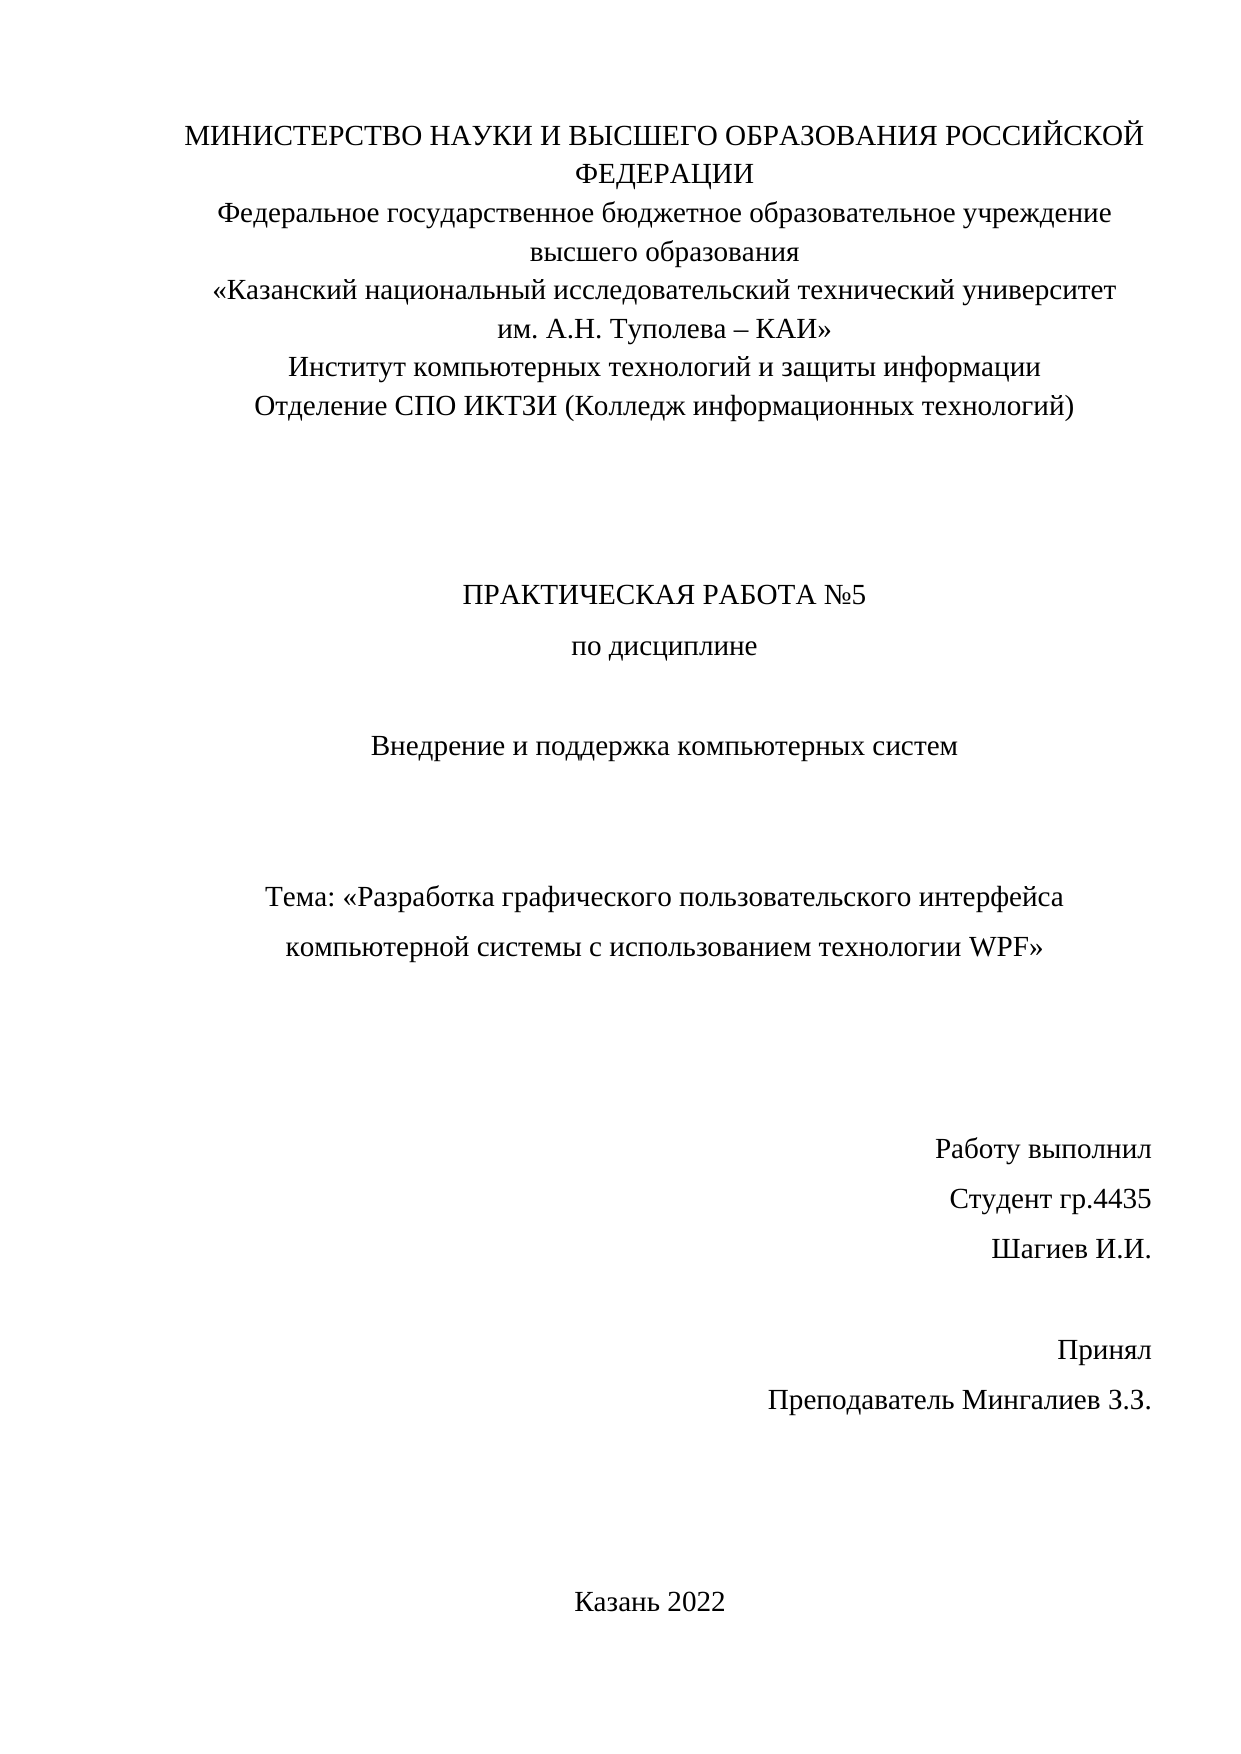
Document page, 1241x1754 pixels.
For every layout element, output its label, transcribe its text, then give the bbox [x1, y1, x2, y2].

text Институт компьютерных технологий и защиты информации [177, 349, 1152, 383]
text Федеральное государственное бюджетное образовательное учреждение высшего образования [177, 195, 1152, 267]
text Принял [177, 1332, 1152, 1366]
text ПРАКТИЧЕСКАЯ РАБОТА №5 [177, 577, 1152, 611]
text им. А.Н. Туполева – КАИ» [177, 311, 1152, 344]
text Шагиев И.И. [177, 1231, 1152, 1265]
text Казань 2022 [177, 1584, 1152, 1617]
text Студент гр.4435 [177, 1181, 1152, 1215]
text МИНИСТЕРСТВО НАУКИ И ВЫСШЕГО ОБРАЗОВАНИЯ РОССИЙСКОЙ ФЕДЕРАЦИИ [177, 118, 1152, 190]
text Внедрение и поддержка компьютерных систем [177, 728, 1152, 762]
text Отделение СПО ИКТЗИ (Колледж информационных технологий) [177, 388, 1152, 421]
text по дисциплине [177, 628, 1152, 661]
text Работу выполнил [177, 1131, 1152, 1164]
text «Казанский национальный исследовательский технический университет [177, 272, 1152, 306]
text Преподаватель Мингалиев З.З. [177, 1382, 1152, 1416]
text Тема: «Разработка графического пользовательского интерфейса компьютерной системы с использованием технологии WPF» [177, 879, 1152, 963]
